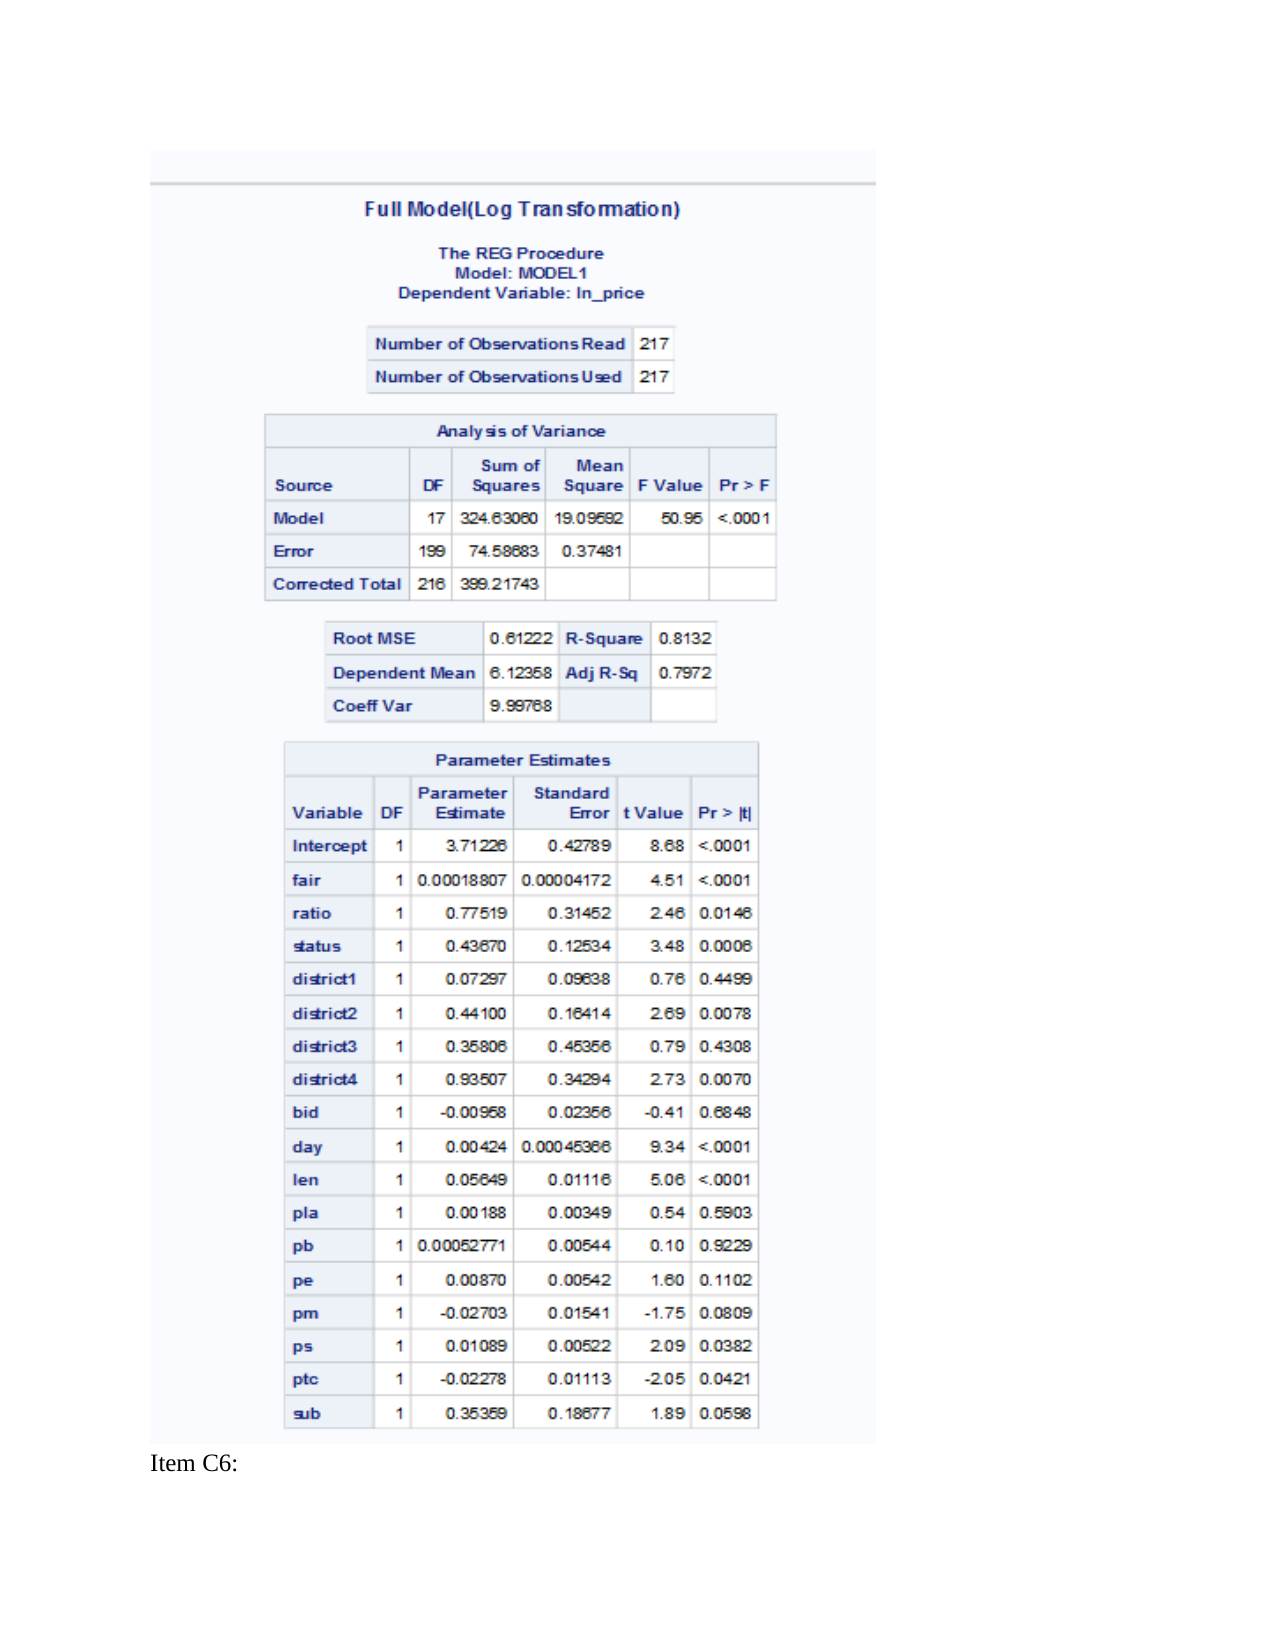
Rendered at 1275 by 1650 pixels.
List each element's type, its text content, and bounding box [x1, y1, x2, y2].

text Item C6: [150, 1448, 1125, 1477]
picture [150, 150, 876, 1444]
